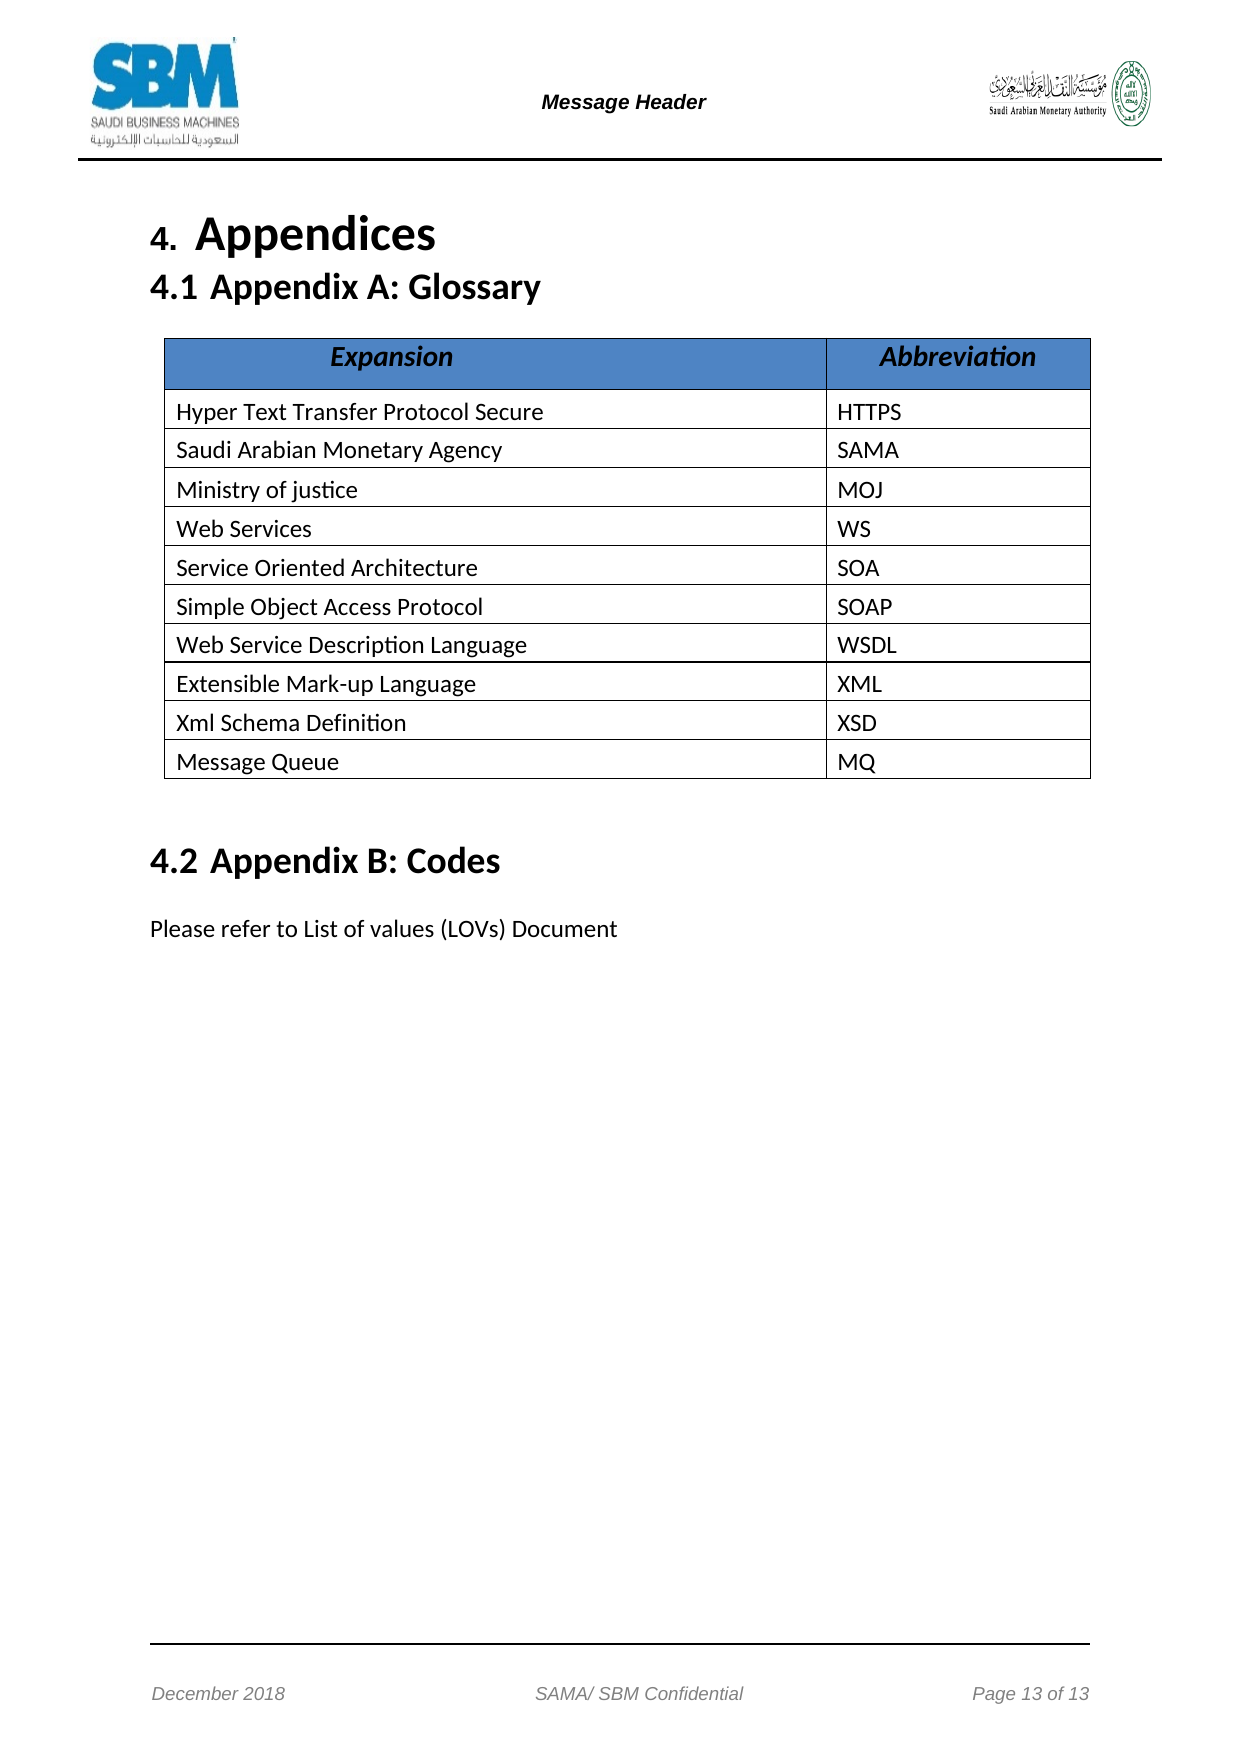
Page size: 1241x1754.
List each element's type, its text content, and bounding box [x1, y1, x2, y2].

table_cell Saudi Arabian Monetary Agency [165, 429, 826, 467]
table_cell XSD [827, 701, 1090, 739]
table_cell MQ [827, 740, 1090, 778]
table_cell Service Oriented Architecture [165, 546, 826, 584]
picture [988, 56, 1151, 132]
table_cell SOAP [827, 585, 1090, 622]
table_cell XML [827, 663, 1090, 700]
text Please refer to List of values (LOVs) Document [150, 913, 1090, 944]
table_cell Extensible Mark-up Language [165, 663, 826, 700]
table_cell WS [827, 507, 1090, 545]
table_header Expansion [165, 339, 826, 389]
table_cell HTTPS [827, 390, 1090, 428]
table_cell Ministry of justice [165, 468, 826, 506]
picture [89, 37, 240, 150]
table_cell SAMA [827, 429, 1090, 467]
table_cell Xml Schema Definition [165, 701, 826, 739]
subtitle Appendix B: Codes [150, 837, 1090, 883]
subtitle Appendices [150, 202, 1090, 263]
table_cell Web Services [165, 507, 826, 545]
subtitle Appendix A: Glossary [150, 263, 1090, 309]
table_cell Hyper Text Transfer Protocol Secure [165, 390, 826, 428]
table_cell Web Service Description Language [165, 624, 826, 661]
table_cell Message Queue [165, 740, 826, 778]
table_cell Simple Object Access Protocol [165, 585, 826, 622]
table_header Abbreviation [827, 339, 1090, 389]
table_cell MOJ [827, 468, 1090, 506]
table_cell SOA [827, 546, 1090, 584]
table_cell WSDL [827, 624, 1090, 661]
